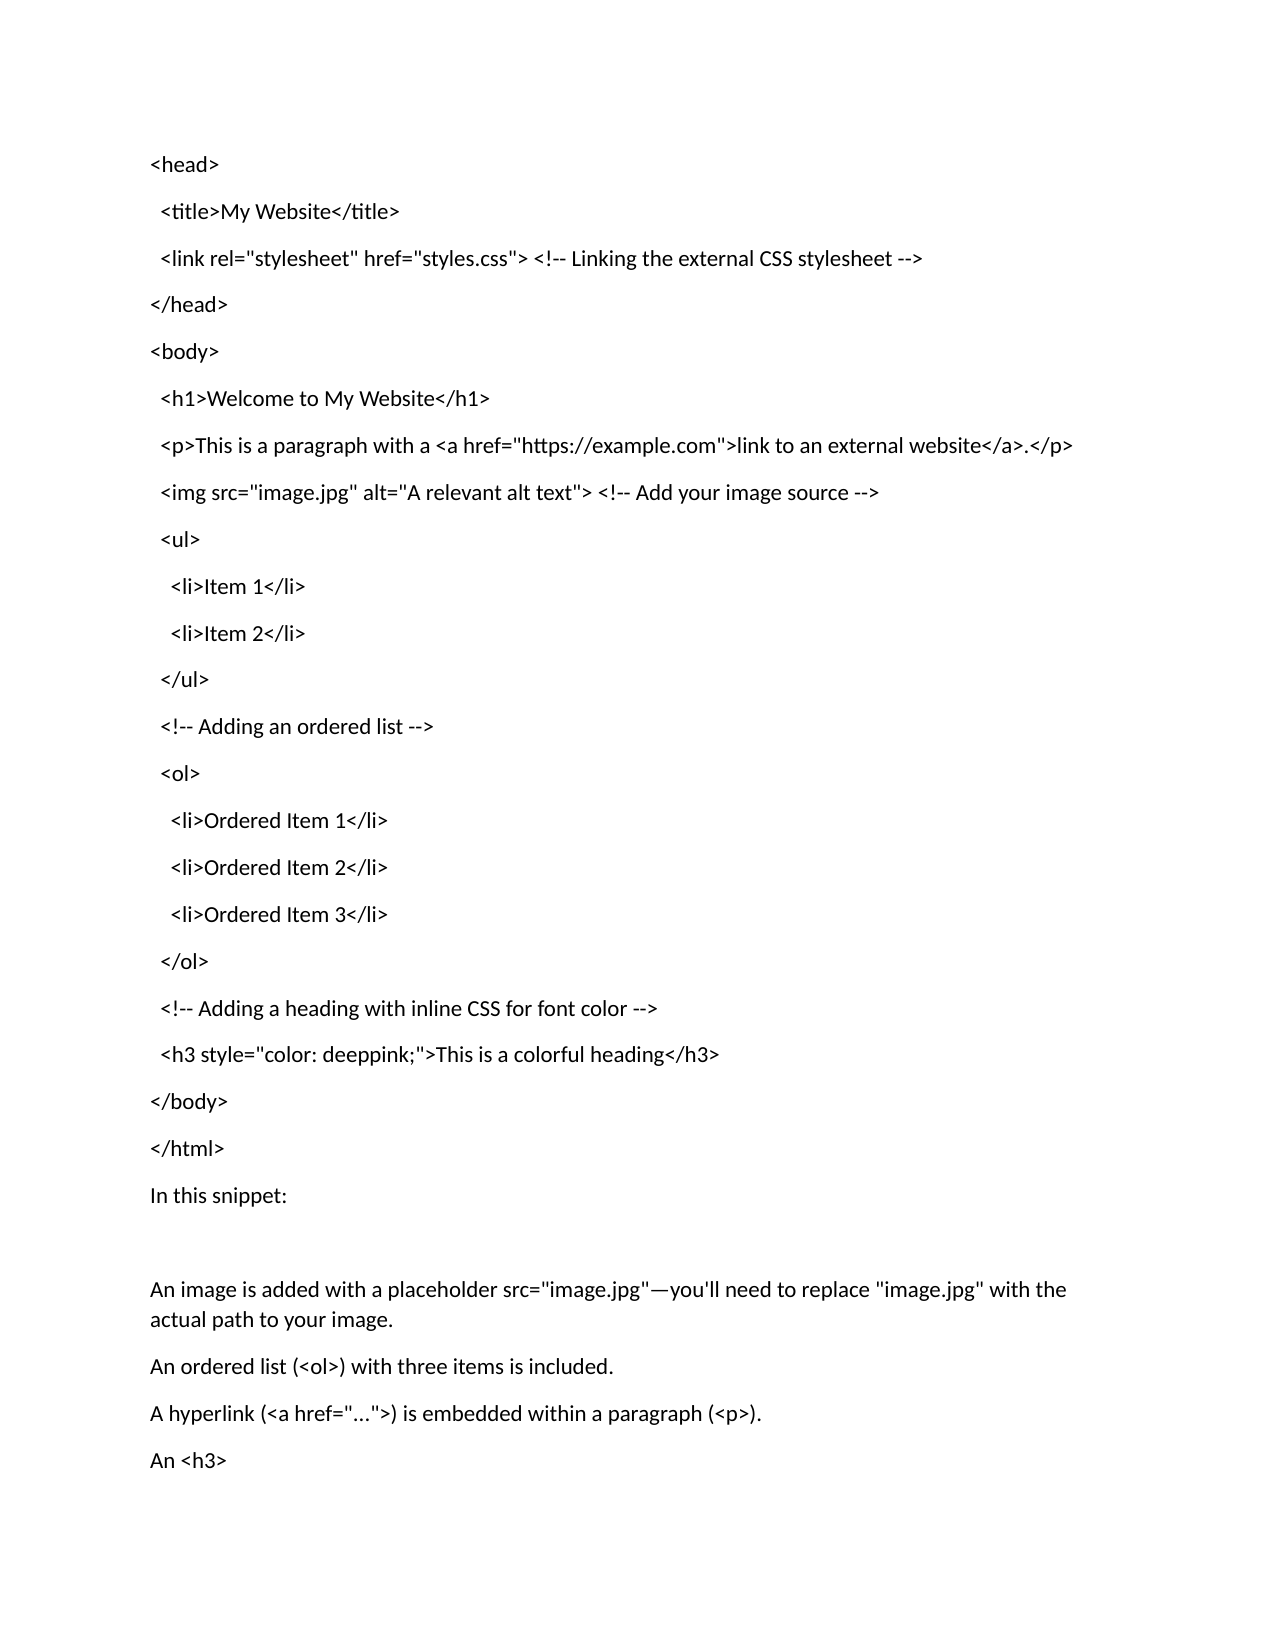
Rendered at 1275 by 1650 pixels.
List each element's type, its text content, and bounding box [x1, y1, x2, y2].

text <ol> [150, 759, 1125, 787]
text A hyperlink (<a href="...">) is embedded within a paragraph (<p>). [150, 1399, 1125, 1427]
text <h3 style="color: deeppink;">This is a colorful heading</h3> [150, 1041, 1125, 1069]
text <body> [150, 337, 1125, 366]
text </body> [150, 1087, 1125, 1116]
text </html> [150, 1134, 1125, 1162]
text <!-- Adding an ordered list --> [150, 712, 1125, 741]
text <link rel="stylesheet" href="styles.css"> <!-- Linking the external CSS stylesheet --> [150, 244, 1125, 272]
text <li>Ordered Item 1</li> [150, 806, 1125, 834]
text <li>Item 1</li> [150, 572, 1125, 600]
text <li>Item 2</li> [150, 619, 1125, 647]
text An <h3> [150, 1446, 1125, 1474]
text An image is added with a placeholder src="image.jpg"—you'll need to replace "image.jpg" with the actual path to your image. [150, 1275, 1125, 1333]
text </head> [150, 291, 1125, 319]
text In this snippet: [150, 1181, 1125, 1209]
text <head> [150, 150, 1125, 178]
text <img src="image.jpg" alt="A relevant alt text"> <!-- Add your image source --> [150, 478, 1125, 506]
text </ol> [150, 947, 1125, 975]
text <ul> [150, 525, 1125, 553]
text An ordered list (<ol>) with three items is included. [150, 1352, 1125, 1380]
text <!-- Adding a heading with inline CSS for font color --> [150, 994, 1125, 1022]
text <title>My Website</title> [150, 197, 1125, 225]
text <li>Ordered Item 3</li> [150, 900, 1125, 928]
text </ul> [150, 666, 1125, 694]
text <li>Ordered Item 2</li> [150, 853, 1125, 881]
text <p>This is a paragraph with a <a href="https://example.com">link to an external website</a>.</p> [150, 431, 1125, 459]
text <h1>Welcome to My Website</h1> [150, 384, 1125, 412]
